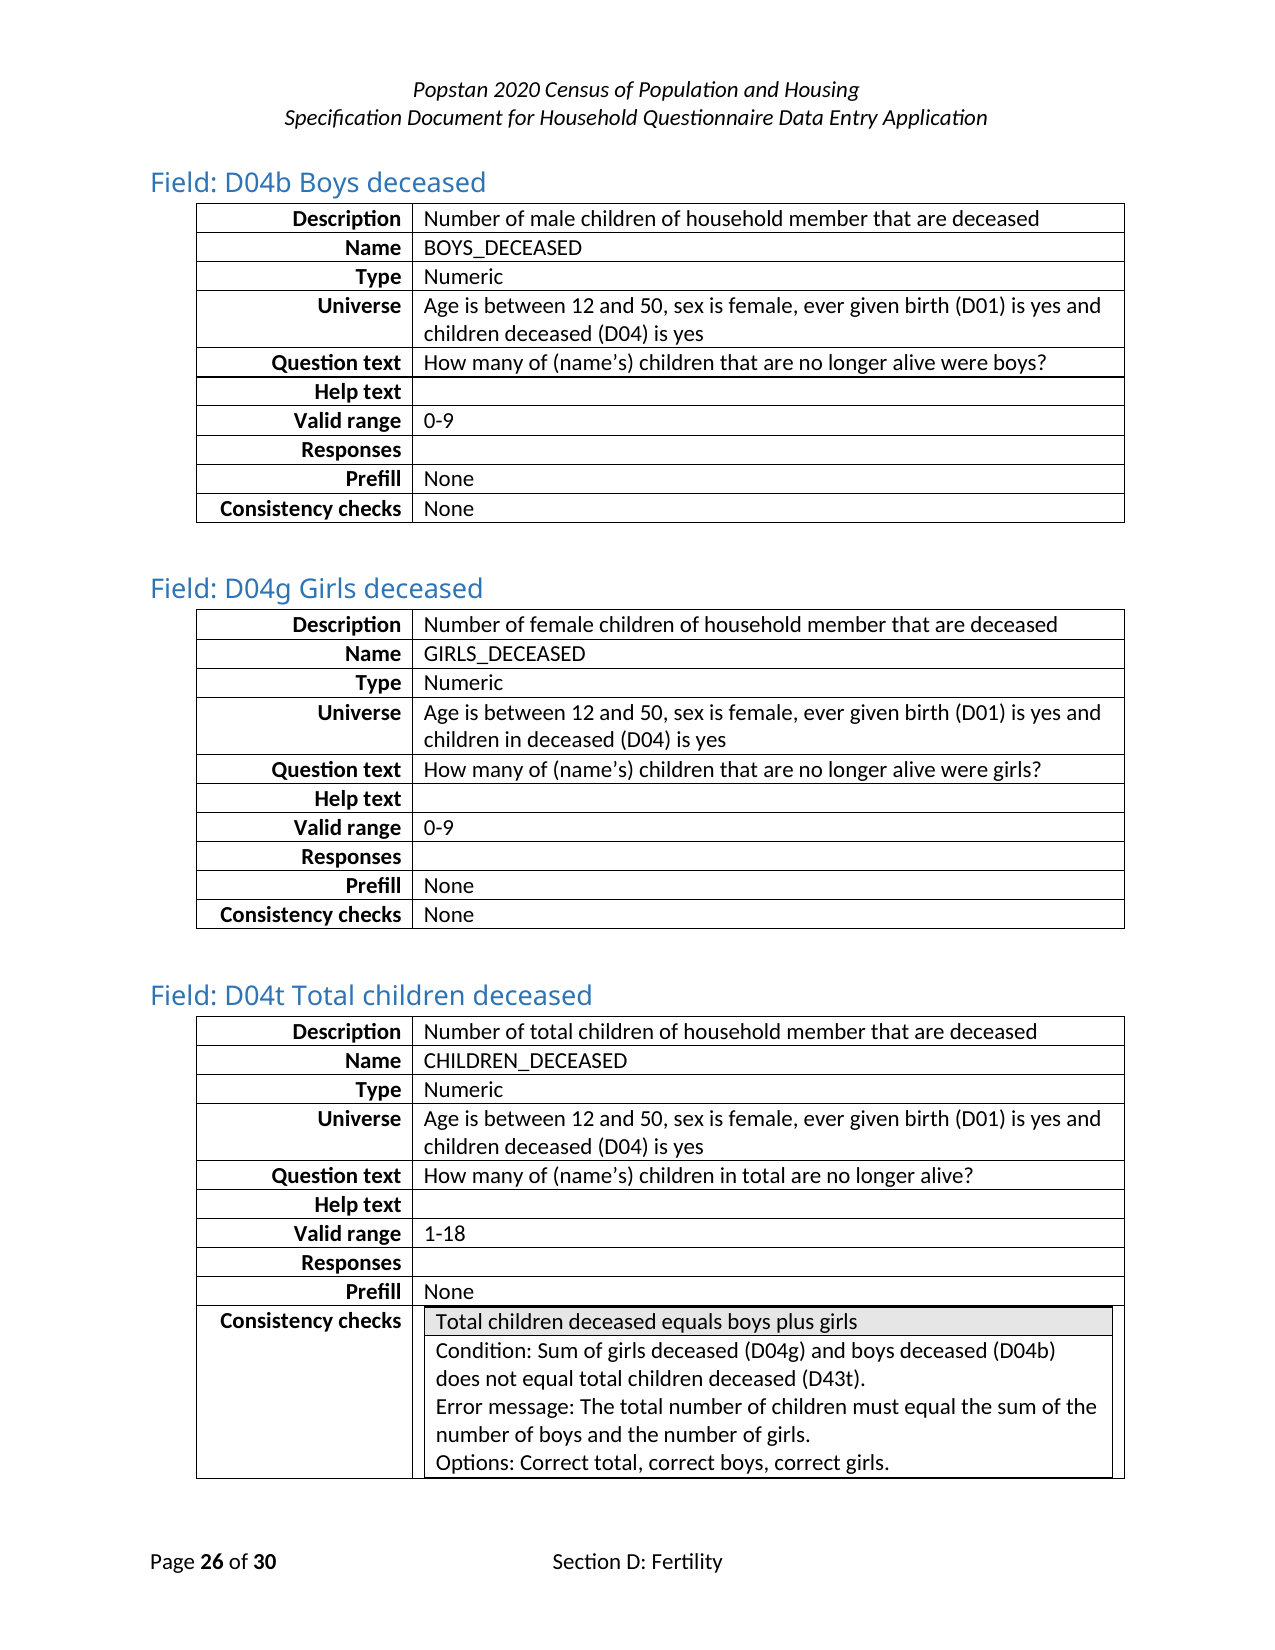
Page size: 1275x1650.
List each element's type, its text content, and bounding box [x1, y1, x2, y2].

subtitle Field: D04g Girls deceased [150, 569, 1125, 606]
table_cell Numeric [413, 1075, 1124, 1103]
table_cell None [413, 900, 1124, 928]
table_header Number of female children of household member that are deceased [413, 610, 1124, 638]
table_cell Universe [197, 1104, 412, 1160]
table_cell [413, 1190, 1124, 1218]
table_cell None [413, 494, 1124, 522]
table_cell Type [197, 1075, 412, 1103]
table_cell [413, 842, 1124, 870]
table_cell Universe [197, 698, 412, 754]
table_cell 0-9 [413, 813, 1124, 841]
table_cell Type [197, 669, 412, 697]
table_cell [425, 1336, 1112, 1477]
table_cell Name [197, 1046, 412, 1074]
table_header Description [197, 610, 412, 638]
table_cell Age is between 12 and 50, sex is female, ever given birth (D01) is yes and children in deceased (D04) is yes [413, 698, 1124, 754]
table_cell How many of (name’s) children in total are no longer alive? [413, 1161, 1124, 1189]
table_cell Help text [197, 1190, 412, 1218]
table_cell Consistency checks [197, 1306, 412, 1478]
table_header Description [197, 1017, 412, 1045]
table_cell Prefill [197, 465, 412, 493]
table_cell Question text [197, 348, 412, 376]
table_header Number of male children of household member that are deceased [413, 204, 1124, 232]
subtitle Field: D04b Boys deceased [150, 163, 1125, 200]
table_cell None [413, 465, 1124, 493]
table_cell How many of (name’s) children that are no longer alive were boys? [413, 348, 1124, 376]
table_cell Valid range [197, 1219, 412, 1247]
table_cell Valid range [197, 406, 412, 434]
table_cell Question text [197, 755, 412, 783]
table_cell Prefill [197, 1277, 412, 1305]
table_cell BOYS_DECEASED [413, 233, 1124, 261]
table_cell Numeric [413, 262, 1124, 290]
table_cell Name [197, 640, 412, 667]
table_cell Universe [197, 291, 412, 347]
table_cell [413, 378, 1124, 405]
table_cell Help text [197, 378, 412, 405]
table_cell [413, 1248, 1124, 1276]
subtitle Field: D04t Total children deceased [150, 976, 1125, 1013]
table_cell [413, 1306, 424, 1478]
table_cell 0-9 [413, 406, 1124, 434]
table_cell Help text [197, 784, 412, 812]
table_cell None [413, 871, 1124, 899]
table_cell Age is between 12 and 50, sex is female, ever given birth (D01) is yes and children deceased (D04) is yes [413, 291, 1124, 347]
table_cell Age is between 12 and 50, sex is female, ever given birth (D01) is yes and children deceased (D04) is yes [413, 1104, 1124, 1160]
table_cell GIRLS_DECEASED [413, 640, 1124, 667]
table_header Description [197, 204, 412, 232]
table_cell How many of (name’s) children that are no longer alive were girls? [413, 755, 1124, 783]
table_cell 1-18 [413, 1219, 1124, 1247]
table_header Number of total children of household member that are deceased [413, 1017, 1124, 1045]
table_cell Responses [197, 842, 412, 870]
table_cell [413, 784, 1124, 812]
table_cell Numeric [413, 669, 1124, 697]
table_cell [413, 436, 1124, 463]
table_cell None [413, 1277, 1124, 1305]
table_cell Prefill [197, 871, 412, 899]
table_cell Type [197, 262, 412, 290]
table_cell Valid range [197, 813, 412, 841]
table_cell [1113, 1306, 1124, 1478]
table_cell Responses [197, 436, 412, 463]
table_cell Consistency checks [197, 494, 412, 522]
table_cell Responses [197, 1248, 412, 1276]
table_cell Name [197, 233, 412, 261]
table_cell Question text [197, 1161, 412, 1189]
table_cell CHILDREN_DECEASED [413, 1046, 1124, 1074]
table_cell Consistency checks [197, 900, 412, 928]
